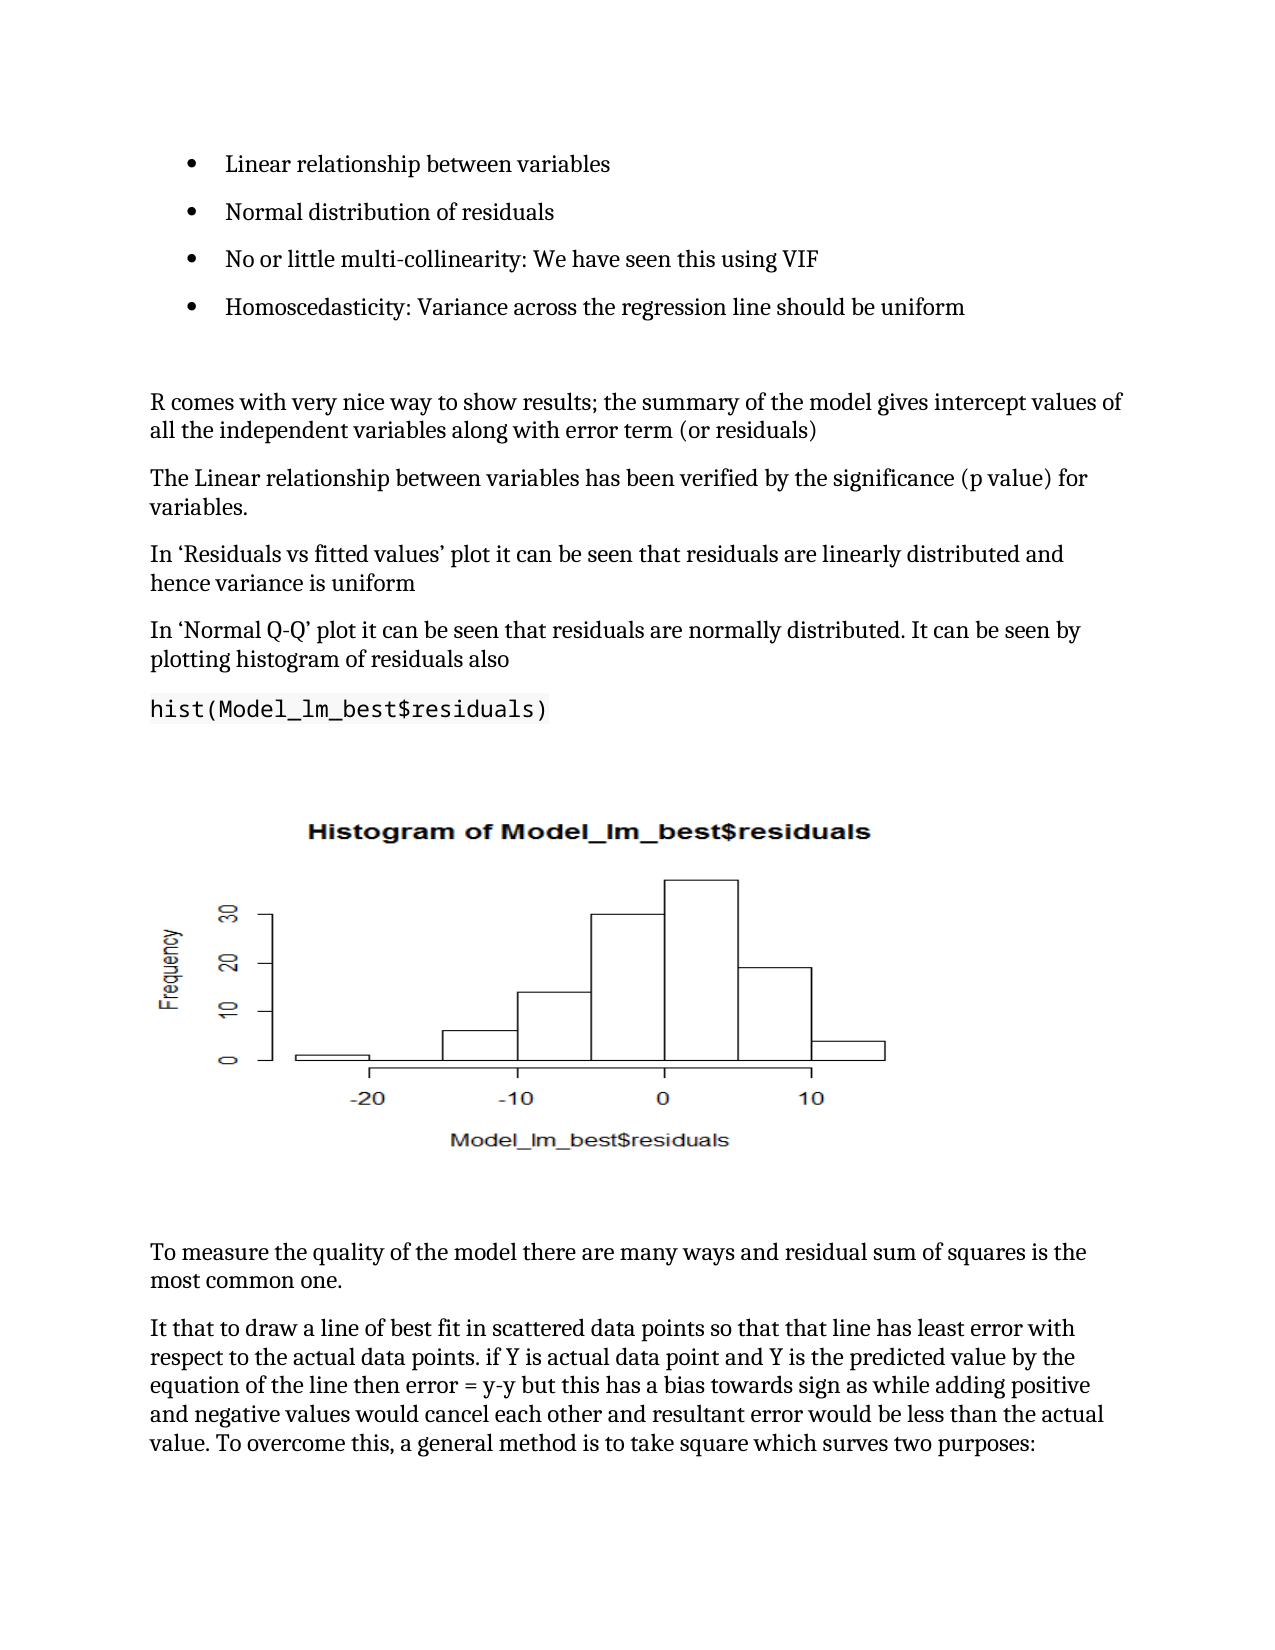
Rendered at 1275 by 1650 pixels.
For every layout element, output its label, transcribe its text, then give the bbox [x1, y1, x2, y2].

text It that to draw a line of best fit in scattered data points so that that line has least error with respect to the actual data points. if Y is actual data point and Y is the predicted value by the equation of the line then error = y-y but this has a bias towards sign as while adding positive and negative values would cancel each other and resultant error would be less than the actual value. To overcome this, a general method is to take square which surves two purposes: [150, 1314, 1125, 1457]
text To measure the quality of the model there are many ways and residual sum of squares is the most common one. [150, 1237, 1125, 1295]
list Homoscedasticity: Variance across the regression line should be uniform [187, 292, 1125, 321]
text R comes with very nice way to show results; the summary of the model gives intercept values of all the independent variables along with error term (or residuals) [150, 387, 1125, 445]
text In ‘Residuals vs fitted values’ plot it can be seen that residuals are linearly distributed and hence variance is uniform [150, 540, 1125, 597]
list Normal distribution of residuals [187, 197, 1125, 226]
text In ‘Normal Q-Q’ plot it can be seen that residuals are normally distributed. It can be seen by plotting histogram of residuals also [150, 616, 1125, 674]
picture [150, 790, 972, 1172]
list No or little multi-collinearity: We have seen this using VIF [187, 245, 1125, 274]
text The Linear relationship between variables has been verified by the significance (p value) for variables. [150, 464, 1125, 521]
list Linear relationship between variables [187, 150, 1125, 179]
text hist(Model_lm_best$residuals) [150, 692, 1125, 724]
